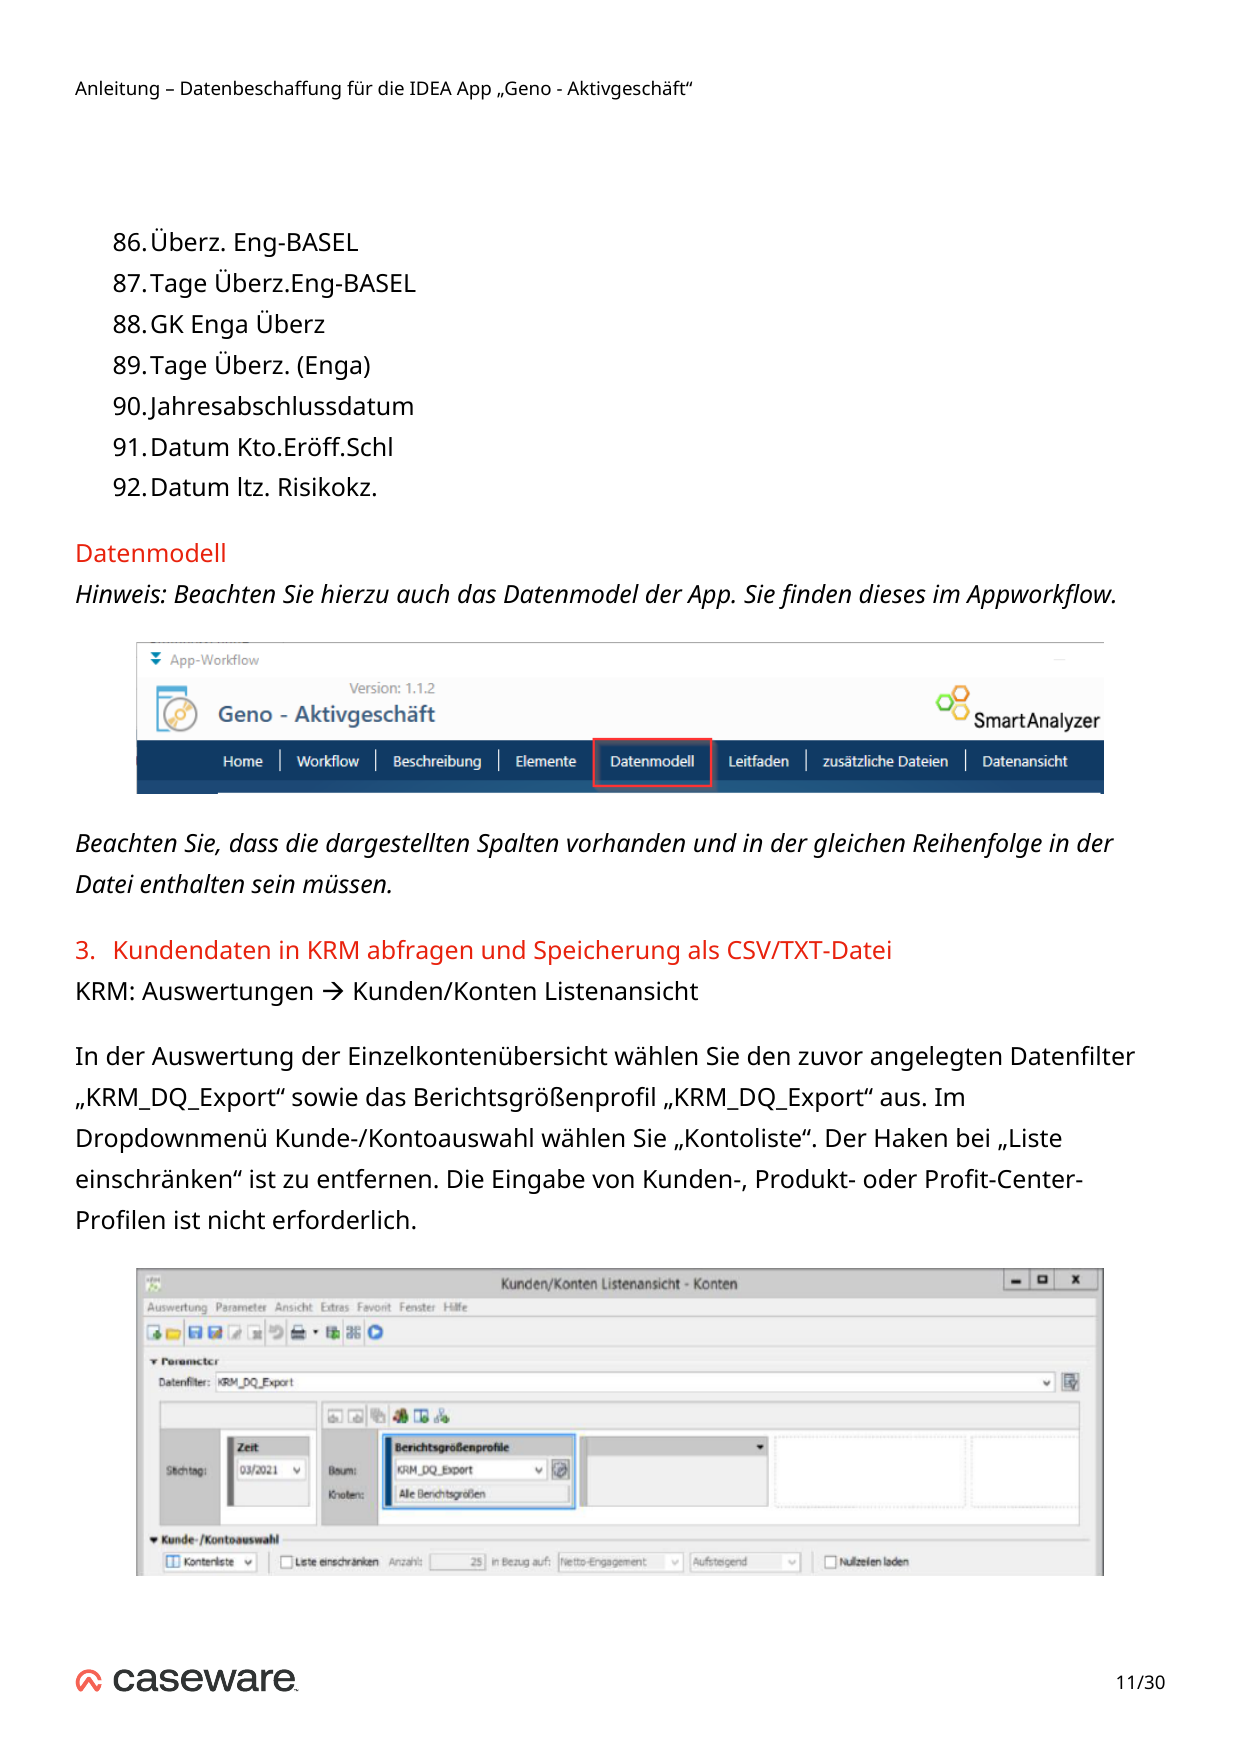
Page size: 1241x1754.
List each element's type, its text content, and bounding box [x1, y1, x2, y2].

list Tage Überz. (Enga) [112, 347, 1165, 382]
text Beachten Sie, dass die dargestellten Spalten vorhanden und in der gleichen Reihenfolge in der Datei enthalten sein müssen. [75, 826, 1165, 901]
list Jahresabschlussdatum [112, 388, 1165, 422]
text In der Auswertung der Einzelkontenübersicht wählen Sie den zuvor angelegten Datenfilter „KRM_DQ_Export“ sowie das Berichtsgrößenprofil „KRM_DQ_Export“ aus. Im Dropdownmenü Kunde-/Kontoauswahl wählen Sie „Kontoliste“. Der Haken bei „Liste einschränken“ ist zu entfernen. Die Eingabe von Kunden-, Produkt- oder Profit-Center-Profilen ist nicht erforderlich. [75, 1039, 1165, 1236]
picture [75, 1669, 299, 1692]
text KRM: Auswertungen Kunden/Konten Listenansicht [75, 973, 1165, 1007]
subtitle Kundendaten in KRM abfragen und Speicherung als CSV/TXT-Datei [75, 932, 1165, 966]
list GK Enga Überz [112, 307, 1165, 341]
list Datum ltz. Risikokz. [112, 470, 1165, 504]
picture [136, 1268, 1104, 1576]
list Tage Überz.Eng-BASEL [112, 266, 1165, 300]
picture [136, 642, 1104, 794]
text Hinweis: Beachten Sie hierzu auch das Datenmodel der App. Sie finden dieses im Appworkflow. [75, 577, 1165, 611]
list Datum Kto.Eröff.Schl [112, 429, 1165, 463]
list Überz. Eng-BASEL [112, 225, 1165, 259]
subtitle Datenmodell [75, 536, 1165, 570]
